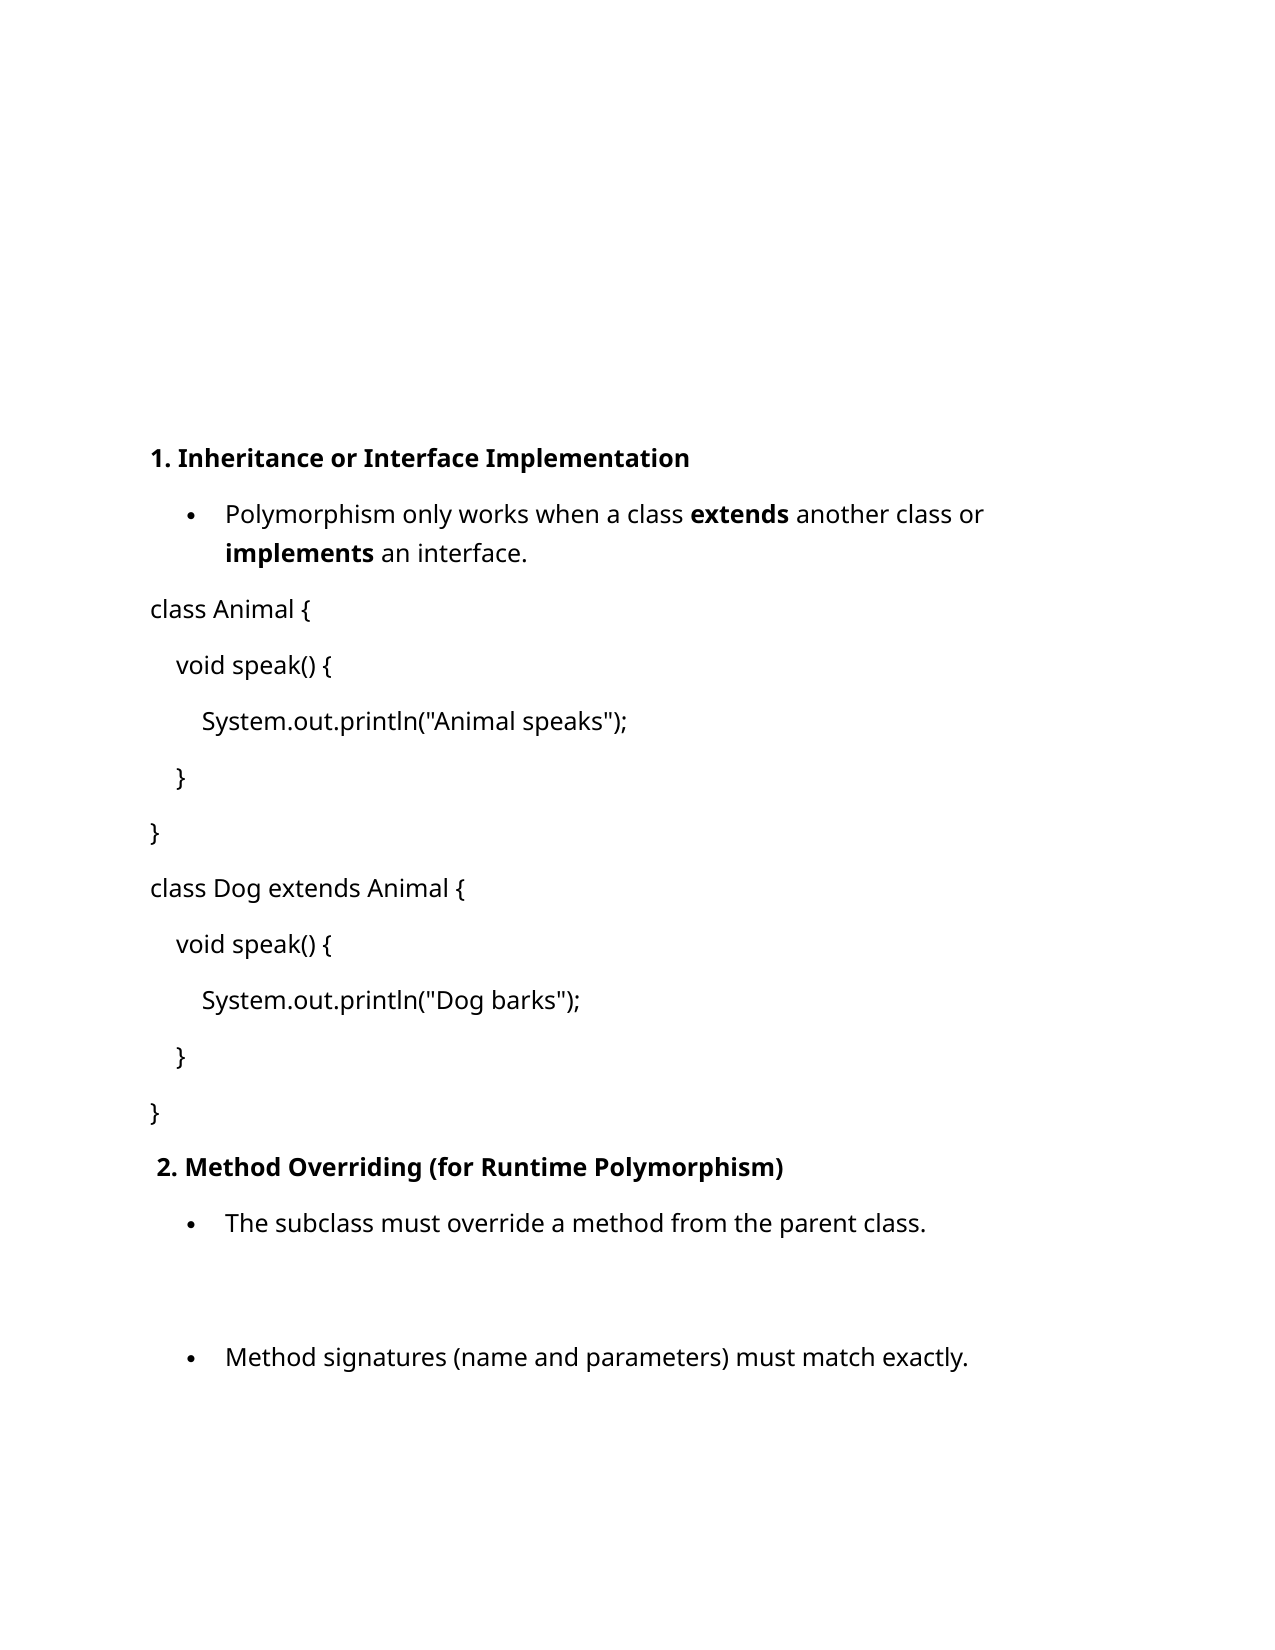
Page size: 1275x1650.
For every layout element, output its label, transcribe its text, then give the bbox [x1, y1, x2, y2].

text } [150, 815, 1125, 849]
text } [150, 1094, 1125, 1128]
text System.out.println("Dog barks"); [150, 982, 1125, 1017]
text void speak() { [150, 647, 1125, 682]
list Method signatures (name and parameters) must match exactly. [187, 1340, 1125, 1452]
list The subclass must override a method from the parent class. [187, 1206, 1125, 1318]
list Polymorphism only works when a class extends another class or implements an interface. [187, 497, 1125, 570]
text 2. Method Overriding (for Runtime Polymorphism) [150, 1150, 1125, 1184]
text } [150, 759, 1125, 793]
text System.out.println("Animal speaks"); [150, 703, 1125, 737]
text void speak() { [150, 927, 1125, 961]
text class Dog extends Animal { [150, 871, 1125, 905]
text class Animal { [150, 592, 1125, 626]
text 1. Inheritance or Interface Implementation [150, 441, 1125, 475]
text } [150, 1038, 1125, 1072]
